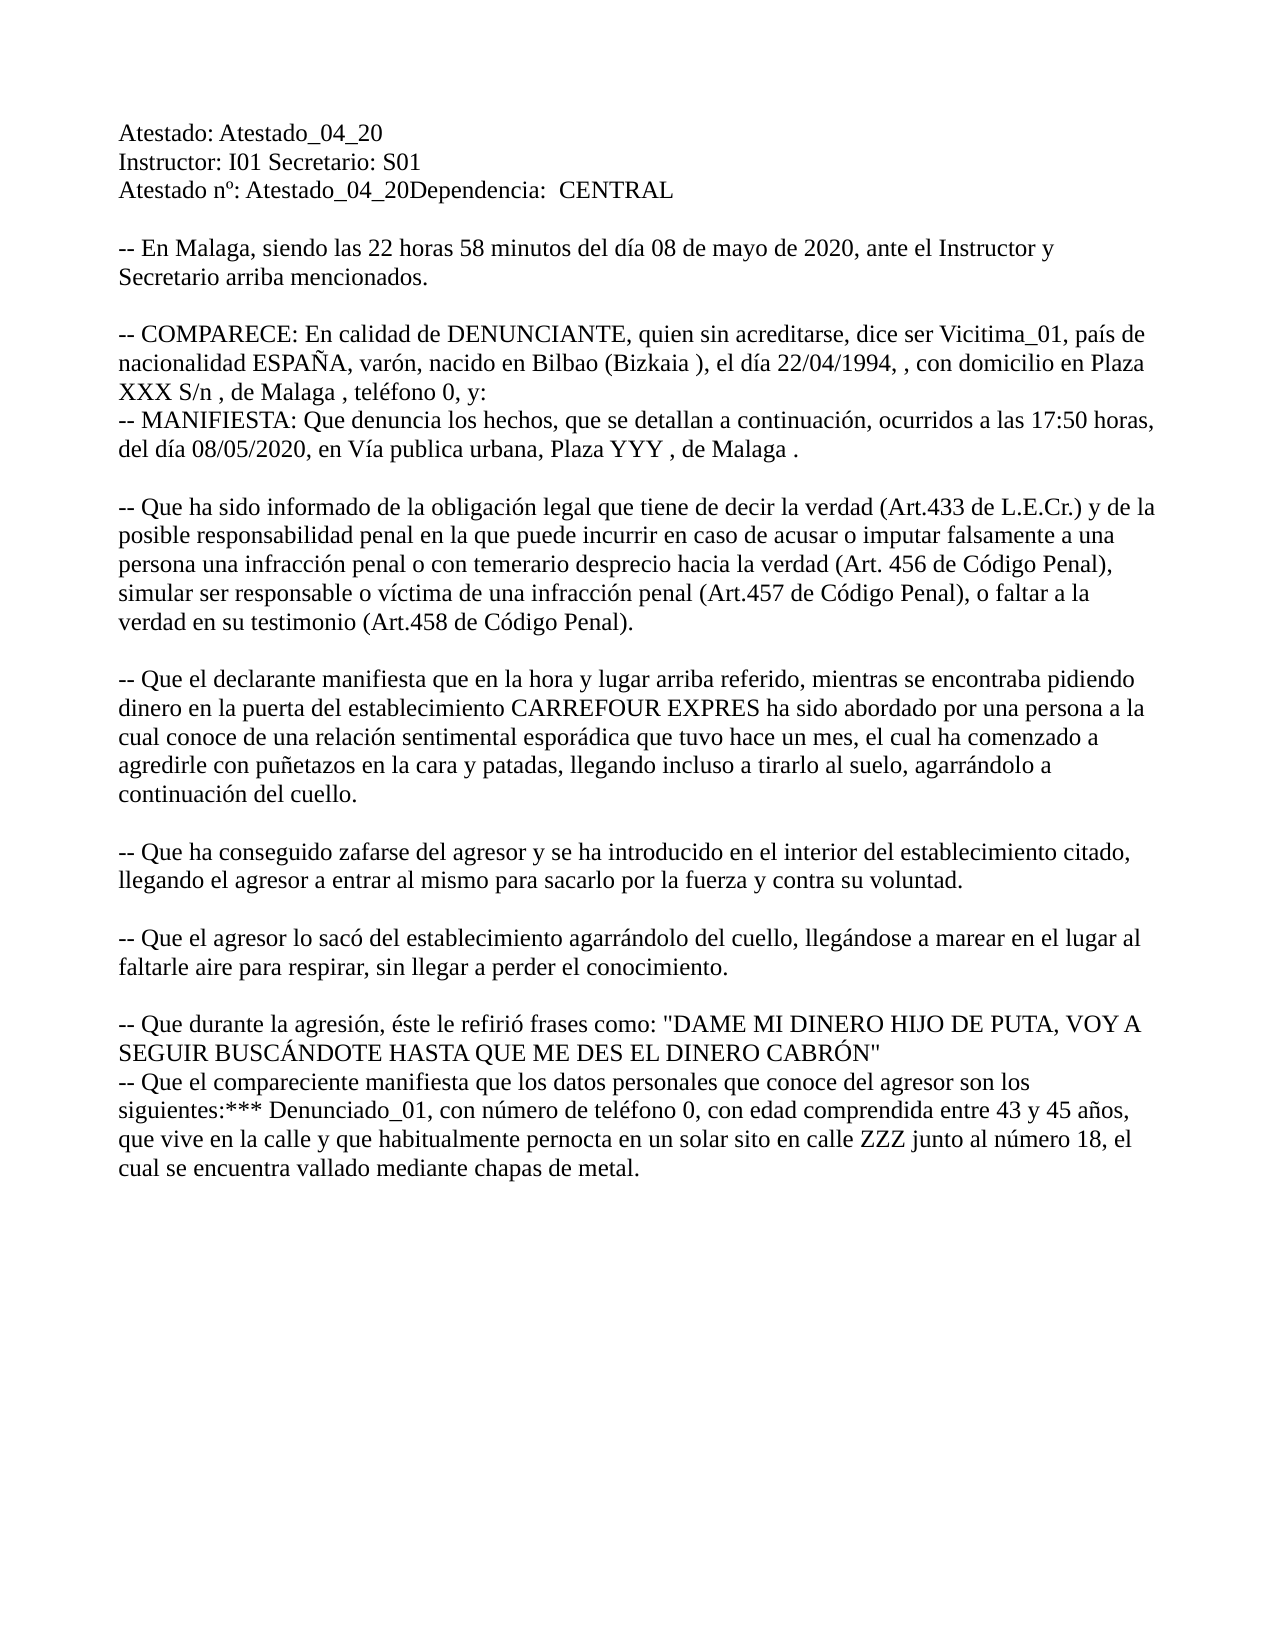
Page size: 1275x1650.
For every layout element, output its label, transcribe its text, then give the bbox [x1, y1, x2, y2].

text -- Que durante la agresión, éste le refirió frases como: "DAME MI DINERO HIJO DE PUTA, VOY A SEGUIR BUSCÁNDOTE HASTA QUE ME DES EL DINERO CABRÓN" [118, 1009, 1157, 1067]
text -- Que ha conseguido zafarse del agresor y se ha introducido en el interior del establecimiento citado, llegando el agresor a entrar al mismo para sacarlo por la fuerza y contra su voluntad. [118, 837, 1157, 894]
text -- MANIFIESTA: Que denuncia los hechos, que se detallan a continuación, ocurridos a las 17:50 horas, del día 08/05/2020, en Vía publica urbana, Plaza YYY , de Malaga . [118, 406, 1157, 463]
text -- En Malaga, siendo las 22 horas 58 minutos del día 08 de mayo de 2020, ante el Instructor y Secretario arriba mencionados. [118, 233, 1157, 291]
text Atestado nº: Atestado_04_20Dependencia: CENTRAL [118, 176, 1157, 204]
text -- COMPARECE: En calidad de DENUNCIANTE, quien sin acreditarse, dice ser Vicitima_01, país de nacionalidad ESPAÑA, varón, nacido en Bilbao (Bizkaia ), el día 22/04/1994, , con domicilio en Plaza XXX S/n , de Malaga , teléfono 0, y: [118, 319, 1157, 406]
text Instructor: I01 Secretario: S01 [118, 147, 1157, 176]
text -- Que ha sido informado de la obligación legal que tiene de decir la verdad (Art.433 de L.E.Cr.) y de la posible responsabilidad penal en la que puede incurrir en caso de acusar o imputar falsamente a una persona una infracción penal o con temerario desprecio hacia la verdad (Art. 456 de Código Penal), simular ser responsable o víctima de una infracción penal (Art.457 de Código Penal), o faltar a la verdad en su testimonio (Art.458 de Código Penal). [118, 492, 1157, 636]
text -- Que el agresor lo sacó del establecimiento agarrándolo del cuello, llegándose a marear en el lugar al faltarle aire para respirar, sin llegar a perder el conocimiento. [118, 923, 1157, 981]
text -- Que el declarante manifiesta que en la hora y lugar arriba referido, mientras se encontraba pidiendo dinero en la puerta del establecimiento CARREFOUR EXPRES ha sido abordado por una persona a la cual conoce de una relación sentimental esporádica que tuvo hace un mes, el cual ha comenzado a agredirle con puñetazos en la cara y patadas, llegando incluso a tirarlo al suelo, agarrándolo a continuación del cuello. [118, 664, 1157, 808]
text Atestado: Atestado_04_20 [118, 118, 1157, 147]
text -- Que el compareciente manifiesta que los datos personales que conoce del agresor son los siguientes:*** Denunciado_01, con número de teléfono 0, con edad comprendida entre 43 y 45 años, que vive en la calle y que habitualmente pernocta en un solar sito en calle ZZZ junto al número 18, el cual se encuentra vallado mediante chapas de metal. [118, 1067, 1157, 1182]
